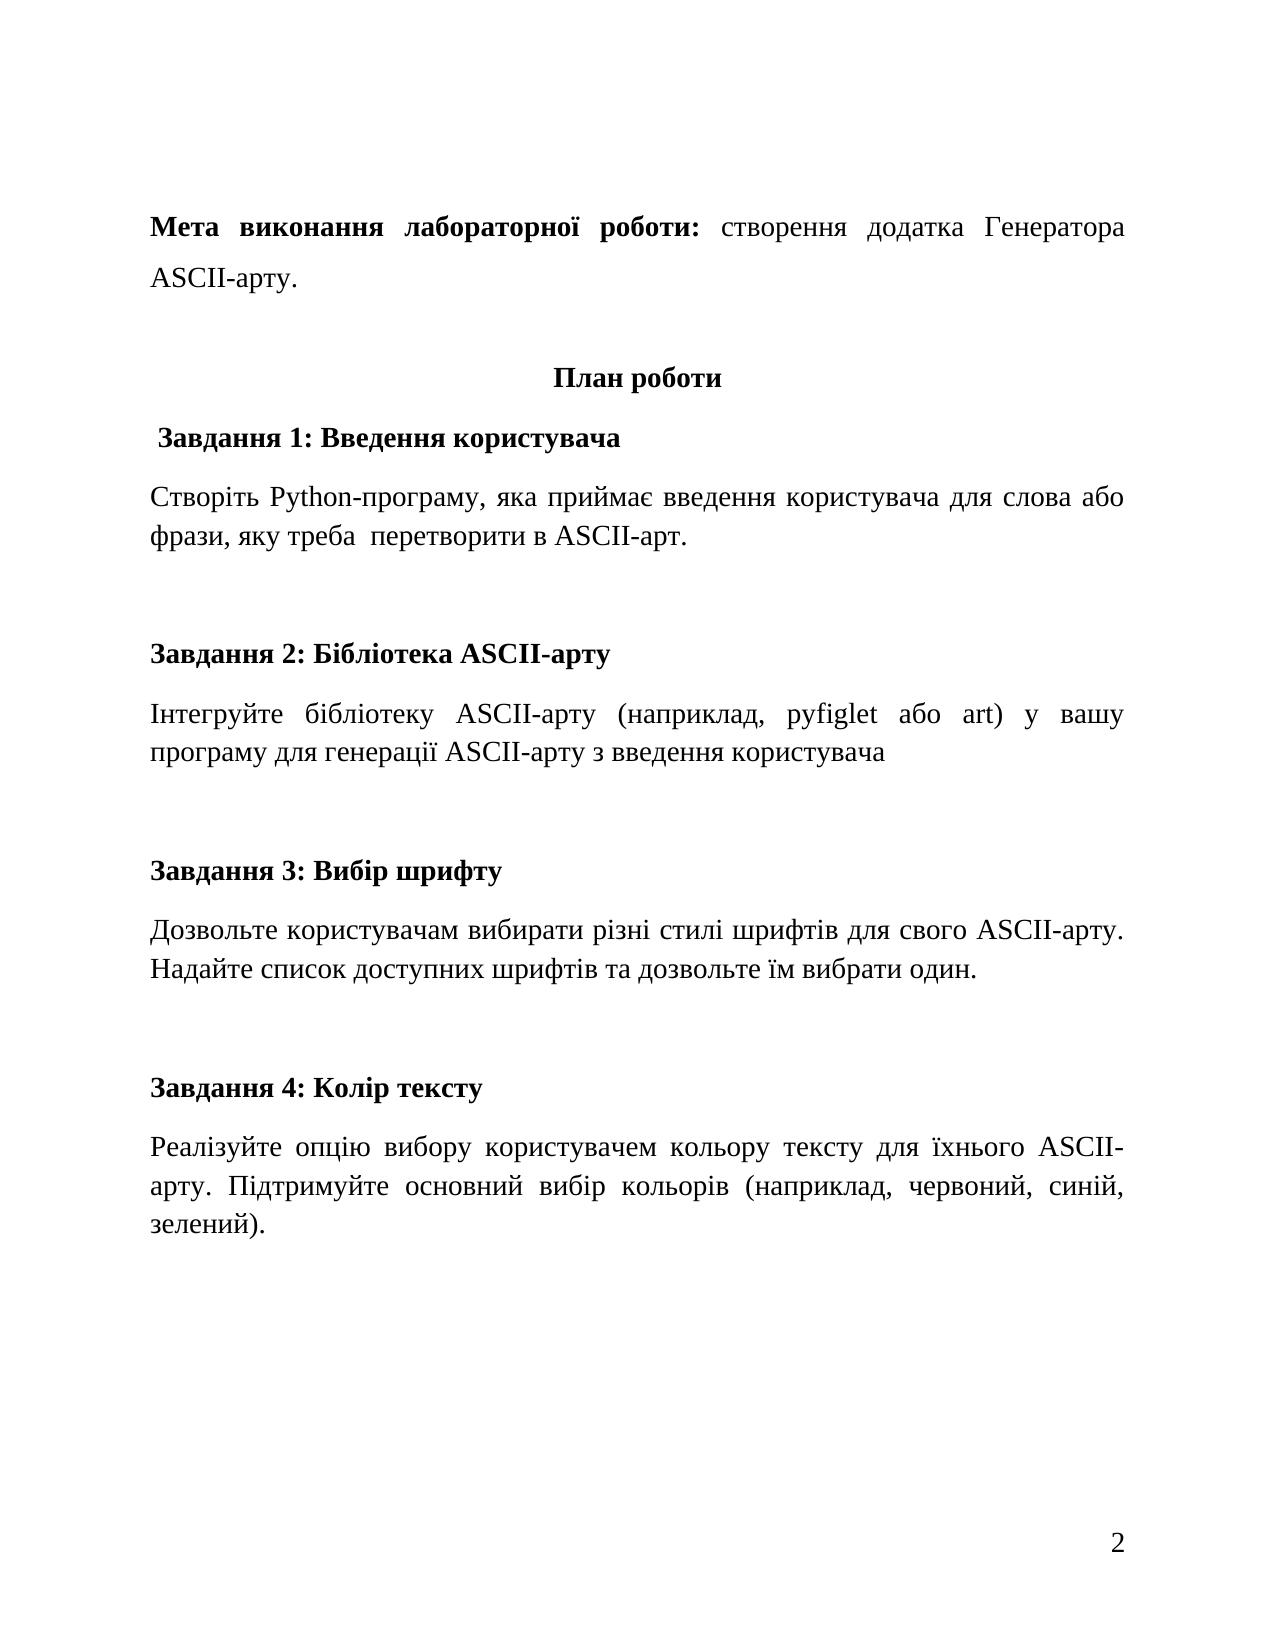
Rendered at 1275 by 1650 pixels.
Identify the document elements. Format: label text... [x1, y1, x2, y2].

text Реалізуйте опцію вибору користувачем кольору тексту для їхнього ASCII-арту. Підтримуйте основний вибір кольорів (наприклад, червоний, синій, зелений). [150, 1129, 1125, 1240]
text Завдання 3: Вибір шрифту [150, 853, 1125, 887]
text Завдання 4: Колір тексту [150, 1070, 1125, 1103]
text Дозвольте користувачам вибирати різні стилі шрифтів для свого ASCII-арту. Надайте список доступних шрифтів та дозвольте їм вибрати один. [150, 912, 1125, 984]
text Завдання 1: Введення користувача [150, 420, 1125, 453]
text Створіть Python-програму, яка приймає введення користувача для слова або фрази, яку треба перетворити в ASCII-арт. [150, 479, 1125, 551]
text Інтегруйте бібліотеку ASCII-арту (наприклад, pyfiglet або art) у вашу програму для генерації ASCII-арту з введення користувача [150, 696, 1125, 768]
text Мета виконання лабораторної роботи: створення додатка Генератора ASCII-арту. [150, 209, 1125, 293]
text План роботи [150, 360, 1125, 394]
text Завдання 2: Бібліотека ASCII-арту [150, 636, 1125, 670]
